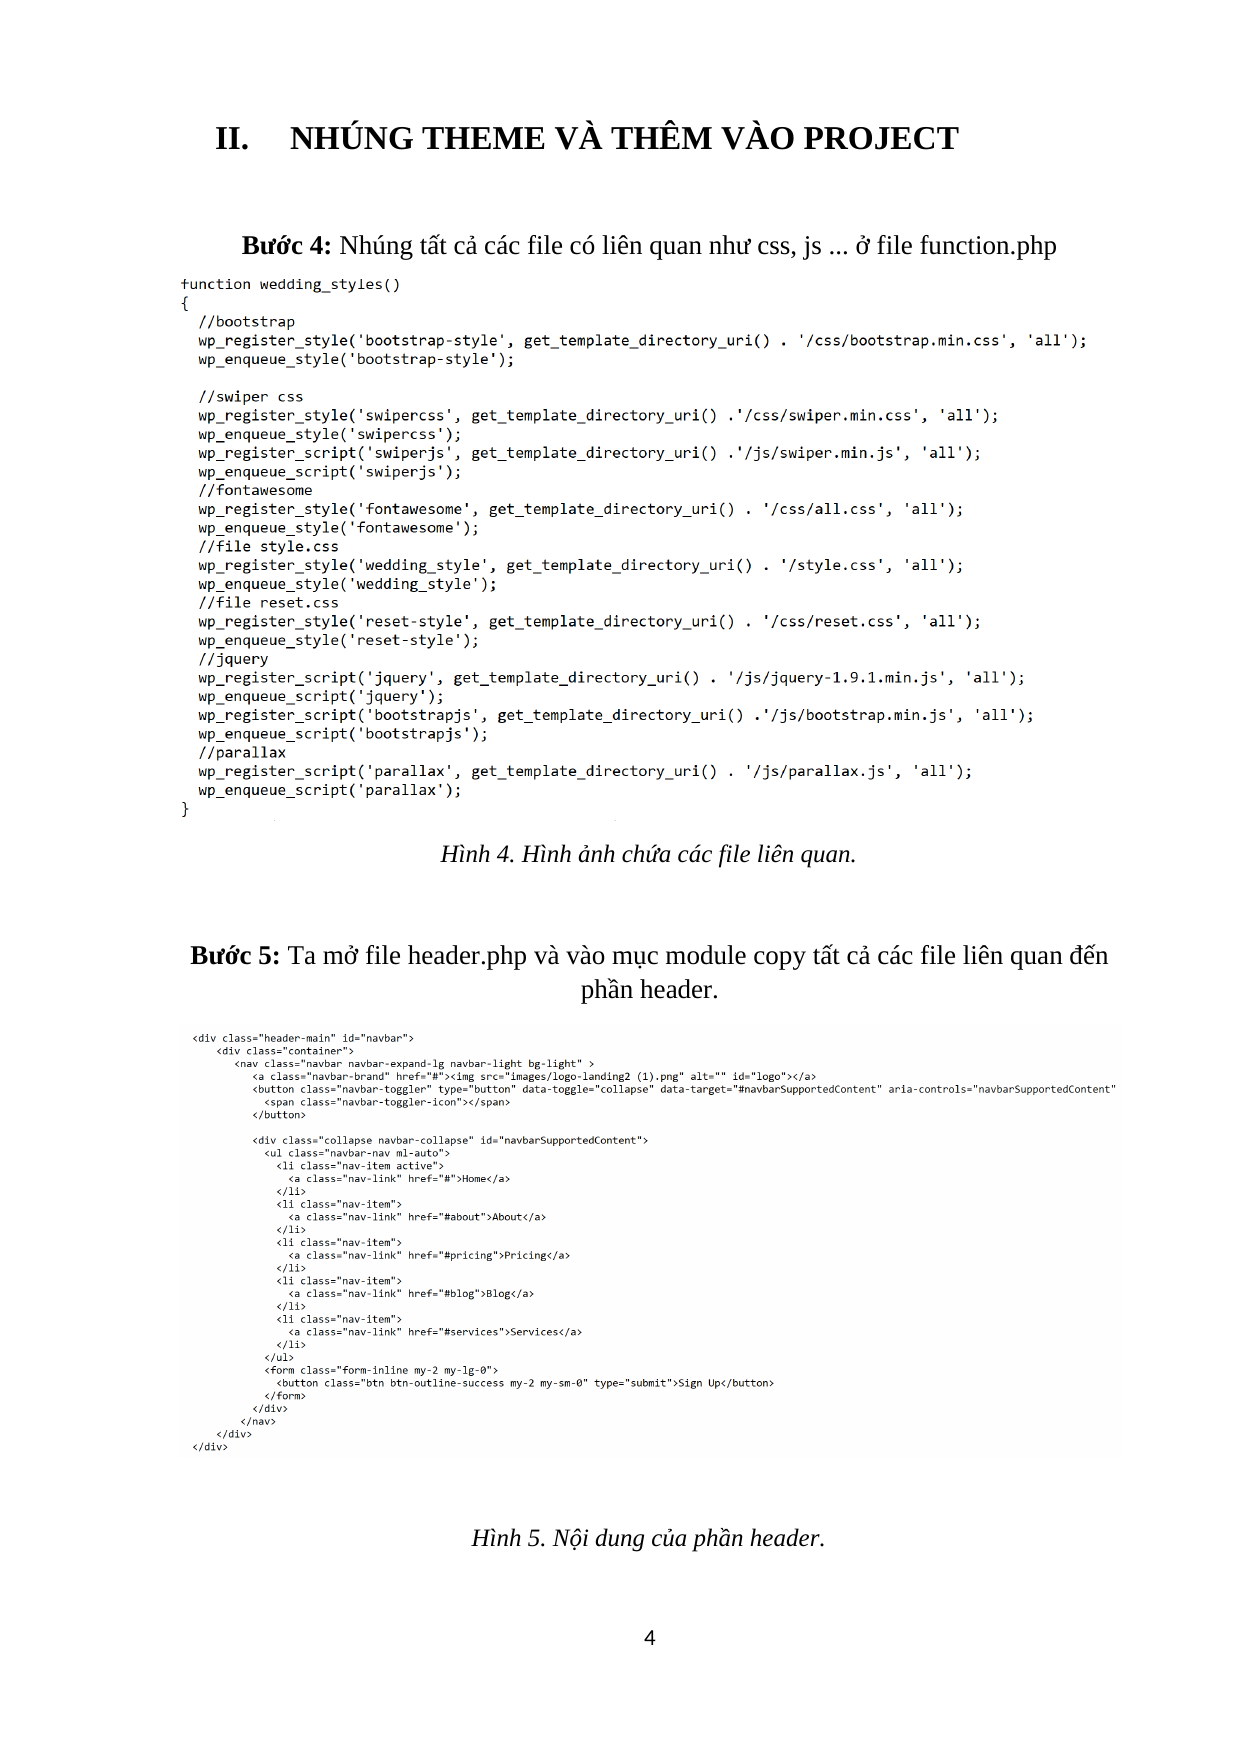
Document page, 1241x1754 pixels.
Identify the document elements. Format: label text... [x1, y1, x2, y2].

list NHÚNG THEME VÀ THÊM VÀO PROJECT [215, 118, 1122, 156]
text Bước 4: Nhúng tất cả các file có liên quan như css, js ... ở file function.php [177, 229, 1122, 260]
picture [177, 279, 1122, 821]
text Bước 5: Ta mở file header.php và vào mục module copy tất cả các file liên quan đến phần header. [177, 939, 1122, 1004]
picture [177, 1023, 1122, 1458]
text Hình 4. Hình ảnh chứa các file liên quan. [177, 839, 1122, 868]
text Hình 5. Nội dung của phần header. [177, 1523, 1122, 1552]
